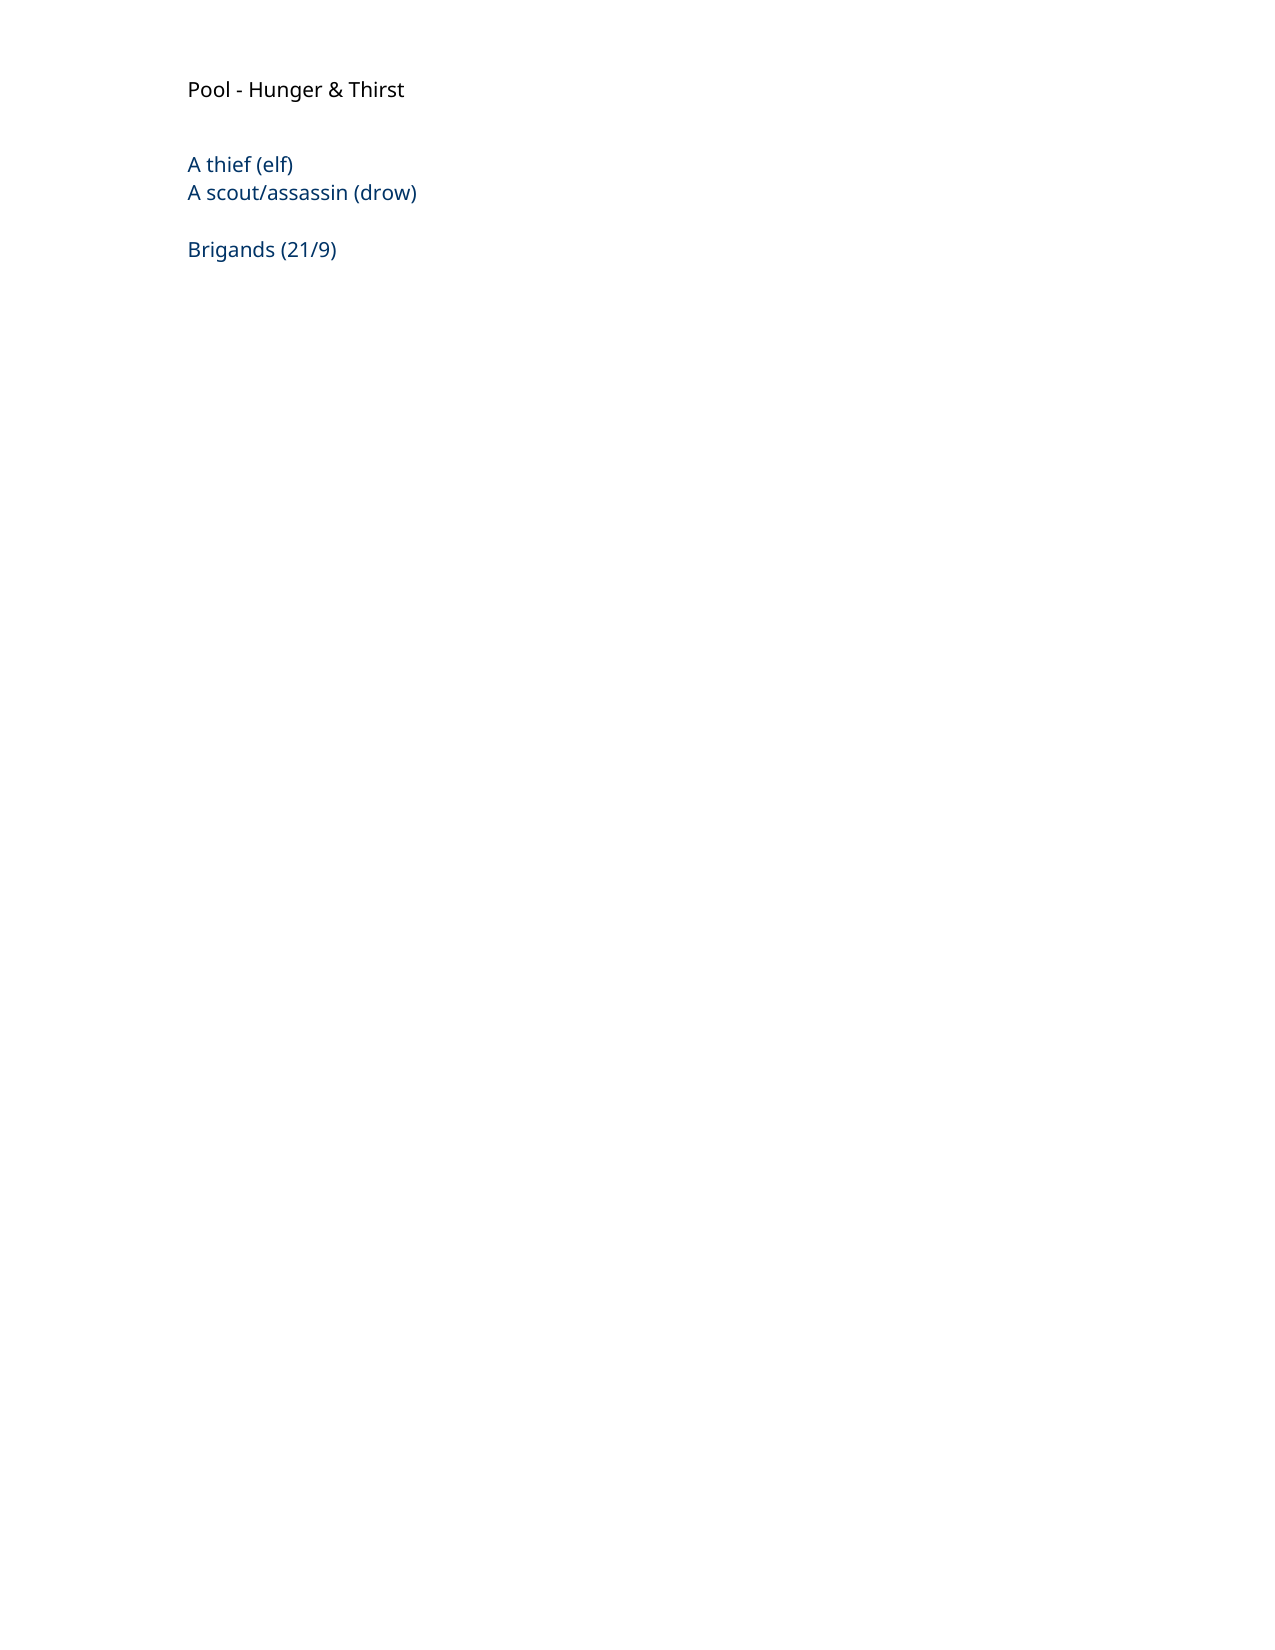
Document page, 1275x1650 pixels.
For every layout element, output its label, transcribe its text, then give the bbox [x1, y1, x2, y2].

text A scout/assassin (drow) [187, 178, 1087, 207]
text A thief (elf) [187, 150, 1087, 178]
text Brigands (21/9) [187, 235, 1087, 264]
